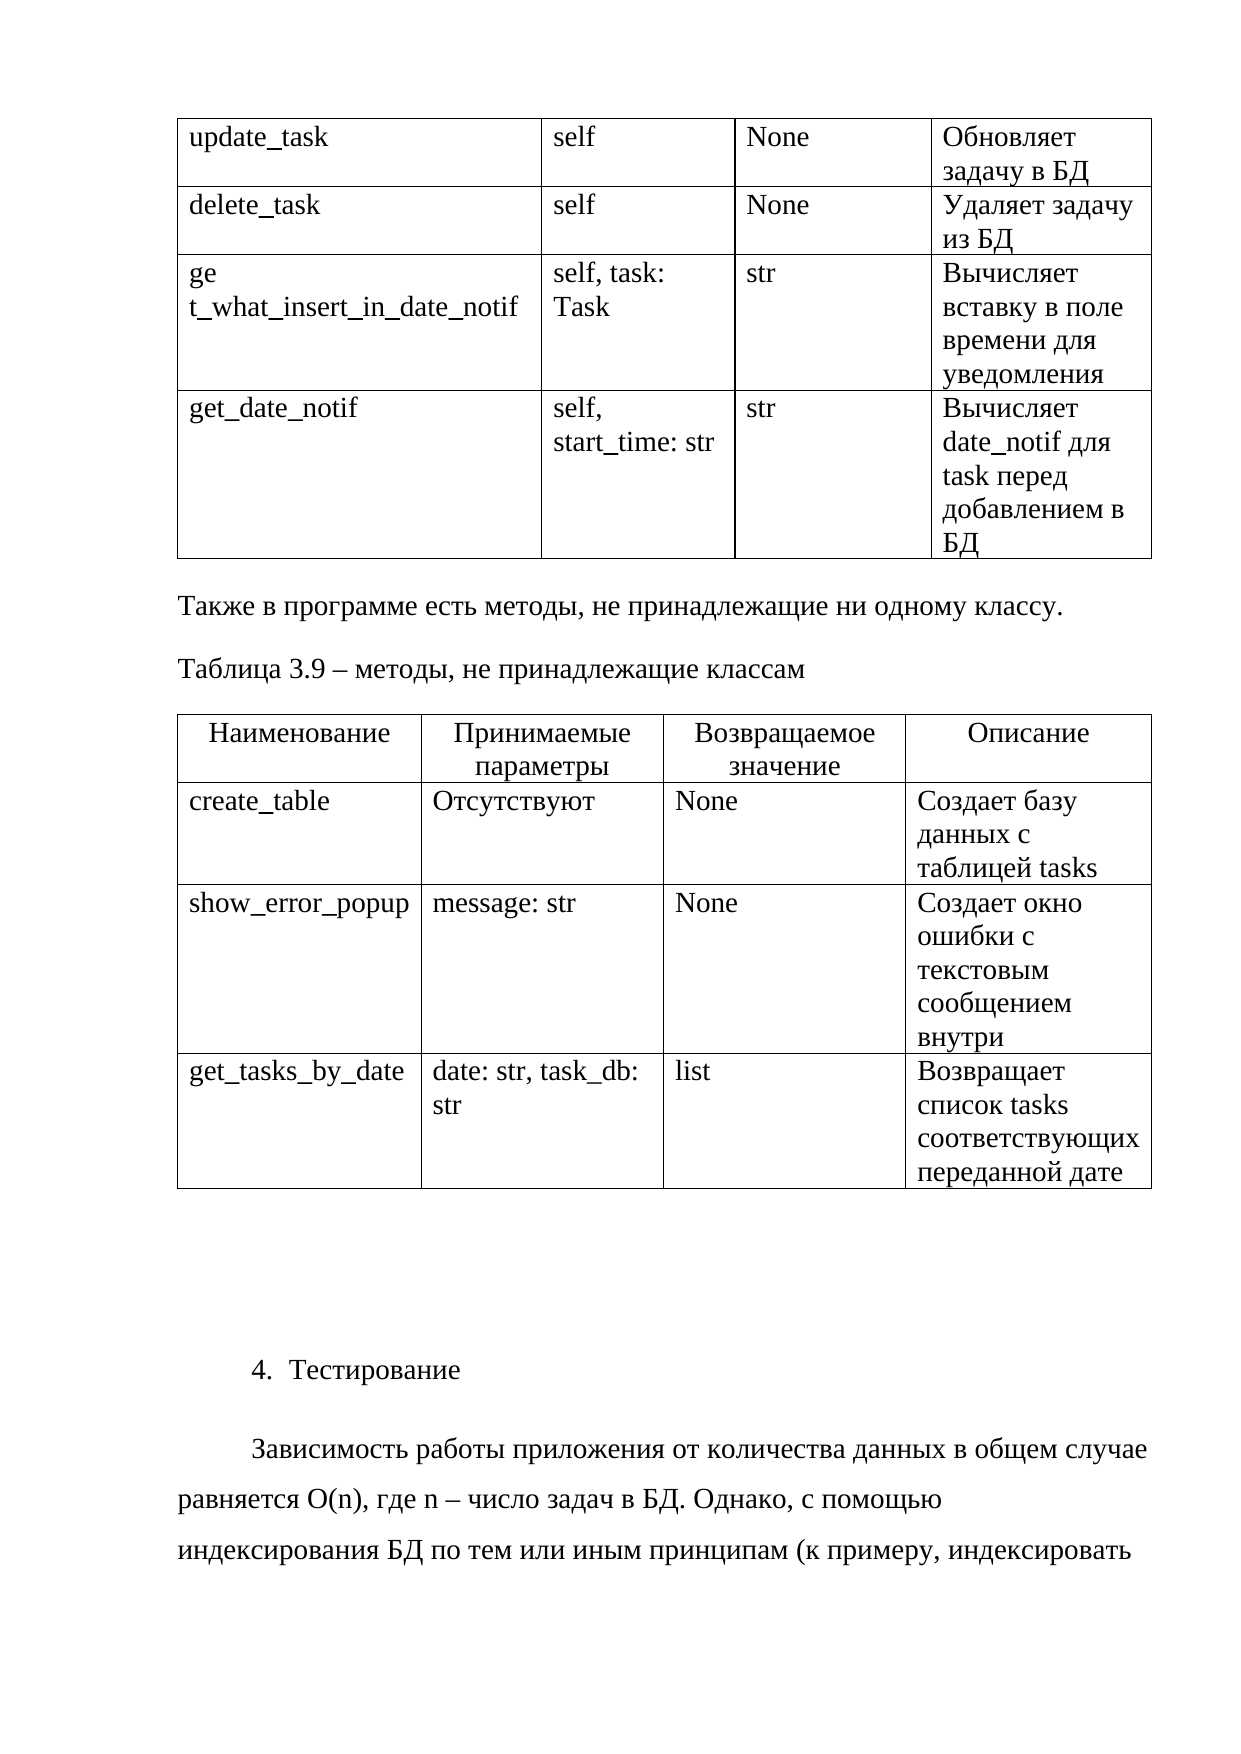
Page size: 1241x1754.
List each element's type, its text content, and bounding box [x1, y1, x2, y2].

table_cell self, task: Task [542, 255, 734, 389]
table_cell Обновляет задачу в БД [932, 119, 1151, 186]
table_cell Отсутствуют [422, 783, 663, 884]
table_cell None [736, 119, 931, 186]
table_cell date: str, task_db: str [422, 1054, 663, 1188]
table_cell None [736, 187, 931, 254]
table_header Возвращаемое значение [664, 715, 905, 782]
table_cell str [736, 255, 931, 389]
table_header Описание [906, 715, 1151, 782]
table_header Принимаемые параметры [422, 715, 663, 782]
table_cell Вычисляет вставку в поле времени для уведомления [932, 255, 1151, 389]
text Также в программе есть методы, не принадлежащие ни одному классу. [177, 588, 1152, 622]
table_header Наименование [178, 715, 421, 782]
text Таблица 3.9 – методы, не принадлежащие классам [177, 651, 1152, 685]
subtitle Тестирование [251, 1352, 1152, 1385]
table_cell str [736, 391, 931, 558]
table_cell Удаляет задачу из БД [932, 187, 1151, 254]
table_cell None [664, 885, 905, 1052]
table_cell None [664, 783, 905, 884]
table_cell get_date_notif [178, 391, 541, 558]
table_cell create_table [178, 783, 421, 884]
table_cell Вычисляет date_notif для task перед добавлением в БД [932, 391, 1151, 558]
table_cell self [542, 119, 734, 186]
table_cell self [542, 187, 734, 254]
table_cell Создает окно ошибки с текстовым сообщением внутри [906, 885, 1151, 1052]
table_cell message: str [422, 885, 663, 1052]
table_cell show_error_popup [178, 885, 421, 1052]
table_cell Создает базу данных с таблицей tasks [906, 783, 1151, 884]
table_cell get_tasks_by_date [178, 1054, 421, 1188]
table_cell get_what_insert_in_date_notif [178, 255, 541, 389]
table_cell delete_task [178, 187, 541, 254]
table_cell list [664, 1054, 905, 1188]
table_cell self, start_time: str [542, 391, 734, 558]
table_cell update_task [178, 119, 541, 186]
table_cell Возвращает список tasks соответствующих переданной дате [906, 1054, 1151, 1188]
